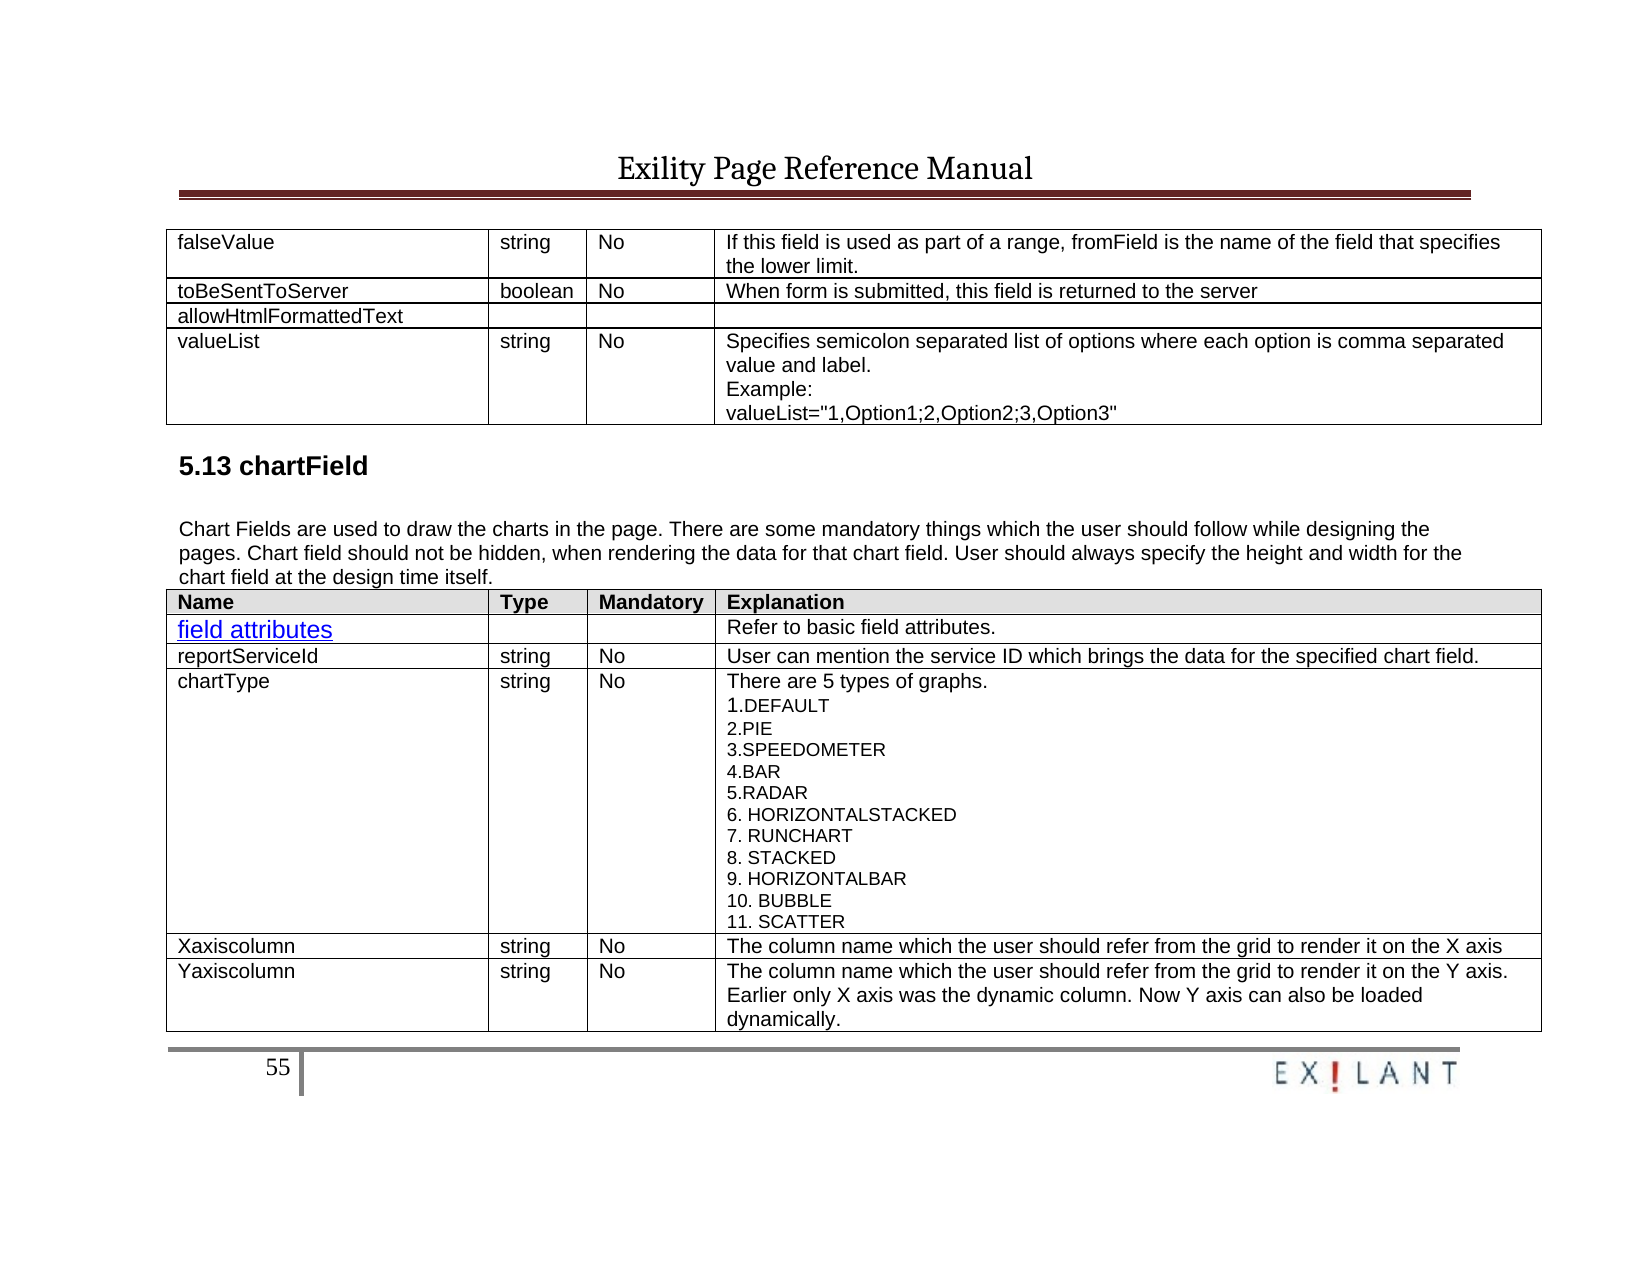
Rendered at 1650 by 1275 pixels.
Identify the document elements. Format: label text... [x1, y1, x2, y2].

table_cell No [588, 644, 715, 668]
table_cell The column name which the user should refer from the grid to render it on the X axis [716, 934, 1541, 958]
table_cell [489, 304, 586, 327]
table_cell string [489, 669, 587, 933]
table_cell string [489, 329, 586, 424]
picture [1272, 1052, 1460, 1092]
table_cell If this field is used as part of a range, fromField is the name of the field that specifies the lower limit. [715, 230, 1541, 277]
table_header Explanation [716, 590, 1541, 613]
table_cell toBeSentToServer [167, 279, 488, 302]
table_cell No [587, 329, 714, 424]
table_cell No [588, 959, 715, 1031]
table_cell field attributes [167, 615, 488, 643]
table_cell allowHtmlFormattedText [167, 304, 488, 327]
table_cell [715, 304, 1541, 327]
table_cell string [489, 230, 586, 277]
table_cell boolean [489, 279, 586, 302]
table_cell The column name which the user should refer from the grid to render it on the Y axis. Earlier only X axis was the dynamic column. Now Y axis can also be loaded dynamically. [716, 959, 1541, 1031]
table_cell No [587, 230, 714, 277]
table_cell [588, 615, 715, 643]
table_cell string [489, 959, 587, 1031]
table_cell Specifies semicolon separated list of options where each option is comma separated value and label. Example: valueList="1,Option1;2,Option2;3,Option3" [715, 329, 1541, 424]
table_header Name [167, 590, 488, 613]
table_cell When form is submitted, this field is returned to the server [715, 279, 1541, 302]
table_cell No [587, 279, 714, 302]
subtitle 5.13 chartField [179, 450, 1471, 482]
table_cell reportServiceId [167, 644, 488, 668]
table_header Mandatory [588, 590, 715, 613]
table_cell No [588, 934, 715, 958]
table_cell chartType [167, 669, 488, 933]
table_cell User can mention the service ID which brings the data for the specified chart field. [716, 644, 1541, 668]
table_header Type [489, 590, 587, 613]
table_cell valueList [167, 329, 488, 424]
table_cell falseValue [167, 230, 488, 277]
table_cell There are 5 types of graphs. 1.DEFAULT 2.PIE 3.SPEEDOMETER 4.BAR 5.RADAR 6. HORIZONTALSTACKED 7. RUNCHART 8. STACKED 9. HORIZONTALBAR 10. BUBBLE 11. SCATTER [716, 669, 1541, 933]
table_cell Xaxiscolumn [167, 934, 488, 958]
table_cell Yaxiscolumn [167, 959, 488, 1031]
table_cell [489, 615, 587, 643]
table_cell [587, 304, 714, 327]
table_cell string [489, 934, 587, 958]
table_cell Refer to basic field attributes. [716, 615, 1541, 643]
table_cell No [588, 669, 715, 933]
table_cell string [489, 644, 587, 668]
text Chart Fields are used to draw the charts in the page. There are some mandatory things which the user should follow while designing the pages. Chart field should not be hidden, when rendering the data for that chart field. User should always specify the height and width for the chart field at the design time itself. [179, 517, 1471, 588]
